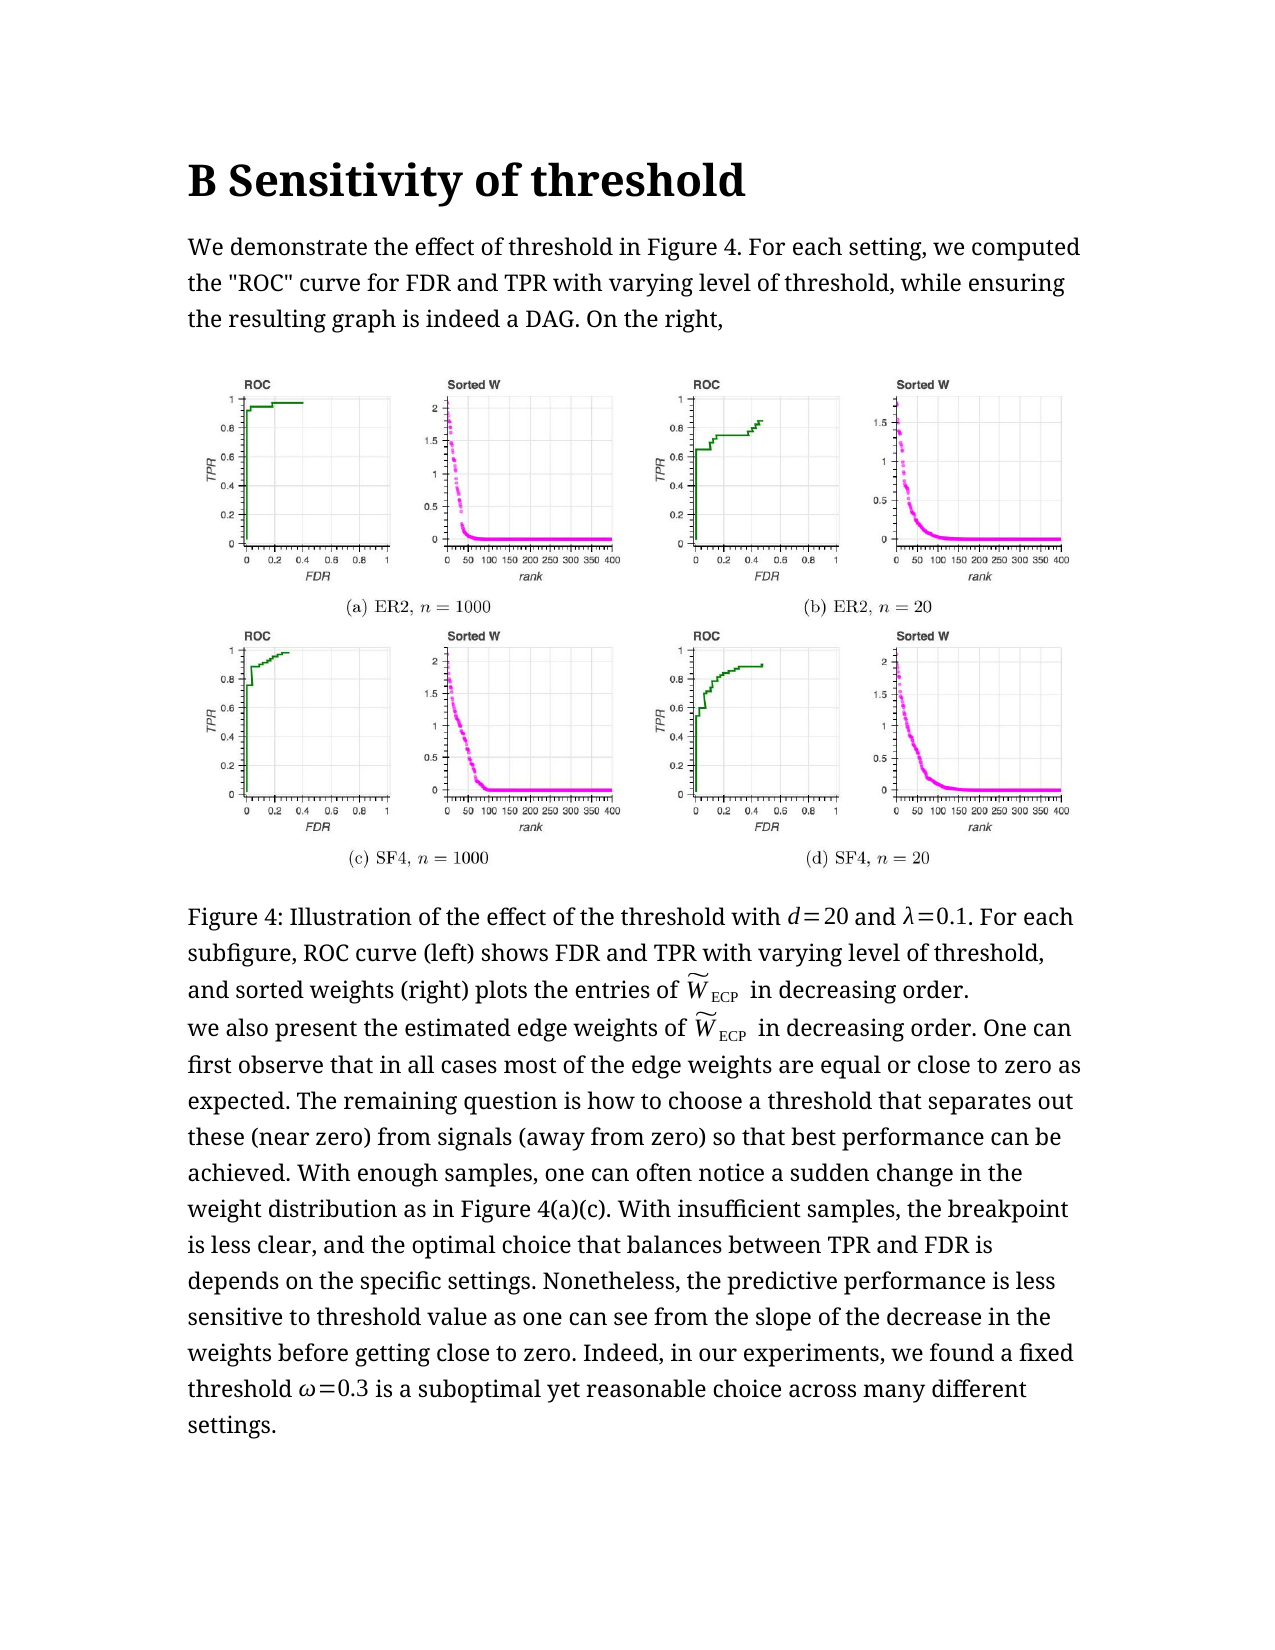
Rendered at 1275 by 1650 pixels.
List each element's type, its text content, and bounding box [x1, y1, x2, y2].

text Figure 4: Illustration of the effect of the threshold with and . For each subfigure, ROC curve (left) shows FDR and TPR with varying level of threshold, and sorted weights (right) plots the entries of in decreasing order. we also present the estimated edge weights of in decreasing order. One can first observe that in all cases most of the edge weights are equal or close to zero as expected. The remaining question is how to choose a threshold that separates out these (near zero) from signals (away from zero) so that best performance can be achieved. With enough samples, one can often notice a sudden change in the weight distribution as in Figure 4(a)(c). With insufficient samples, the breakpoint is less clear, and the optimal choice that balances between TPR and FDR is depends on the specific settings. Nonetheless, the predictive performance is less sensitive to threshold value as one can see from the slope of the decrease in the weights before getting close to zero. Indeed, in our experiments, we found a fixed threshold is a suboptimal yet reasonable choice across many different settings. [187, 901, 1087, 1440]
picture [187, 363, 1088, 884]
text B Sensitivity of threshold [187, 150, 1087, 209]
text We demonstrate the effect of threshold in Figure 4. For each setting, we computed the "ROC" curve for FDR and TPR with varying level of threshold, while ensuring the resulting graph is indeed a DAG. On the right, [187, 231, 1087, 334]
